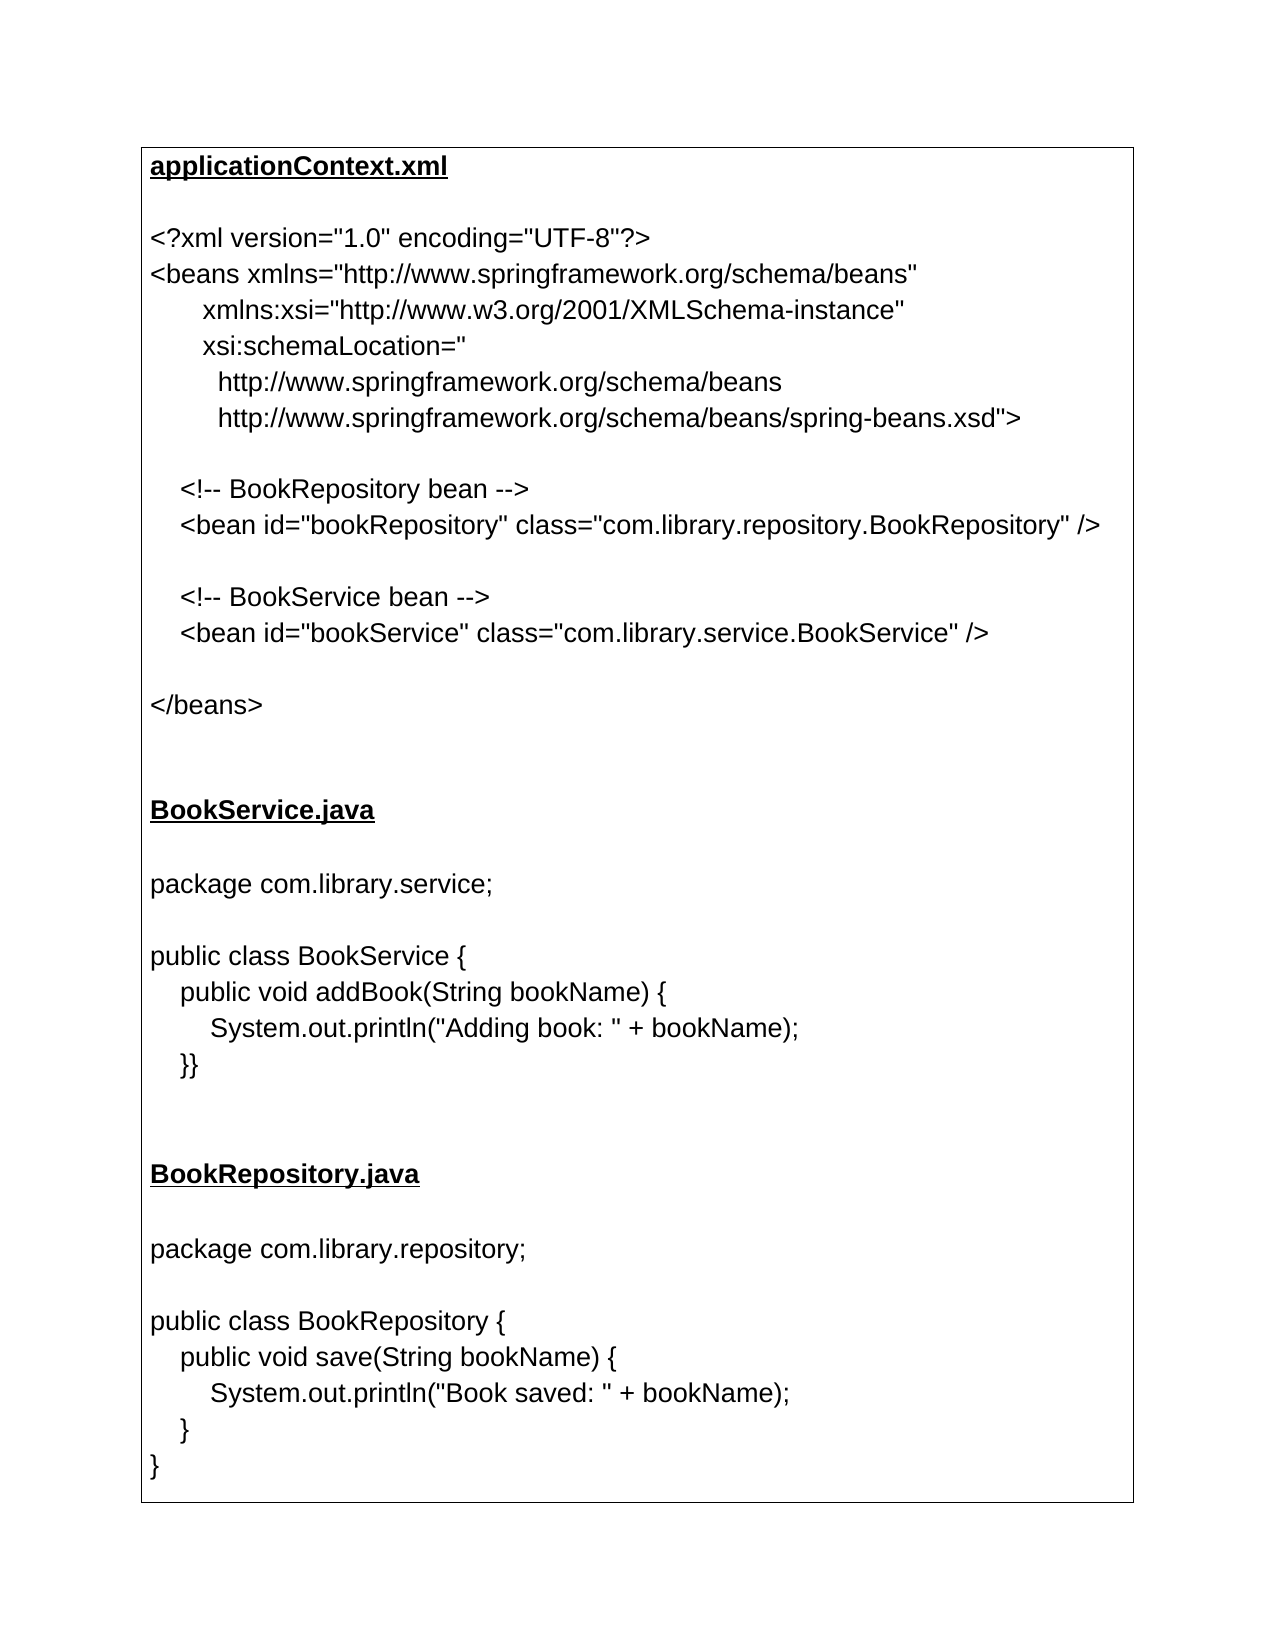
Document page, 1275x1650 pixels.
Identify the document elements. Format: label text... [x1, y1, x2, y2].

text public void addBook(String bookName) { [150, 976, 1125, 1007]
text package com.library.repository; [150, 1233, 1125, 1264]
text http://www.springframework.org/schema/beans [150, 366, 1125, 397]
text } [150, 1449, 1125, 1480]
text System.out.println("Adding book: " + bookName); [150, 1012, 1125, 1043]
text <beans xmlns="http://www.springframework.org/schema/beans" [150, 258, 1125, 289]
text }} [150, 1048, 1125, 1079]
text public class BookRepository { [150, 1305, 1125, 1336]
text <bean id="bookService" class="com.library.service.BookService" /> [150, 617, 1125, 648]
text } [150, 1413, 1125, 1444]
text <bean id="bookRepository" class="com.library.repository.BookRepository" /> [150, 509, 1125, 541]
text <?xml version="1.0" encoding="UTF-8"?> [150, 222, 1125, 253]
text xsi:schemaLocation=" [150, 330, 1125, 361]
text public class BookService { [150, 940, 1125, 972]
text BookService.java [150, 794, 1125, 825]
text System.out.println("Book saved: " + bookName); [150, 1377, 1125, 1408]
text public void save(String bookName) { [150, 1341, 1125, 1372]
text http://www.springframework.org/schema/beans/spring-beans.xsd"> [150, 402, 1125, 433]
text package com.library.service; [150, 868, 1125, 900]
text xmlns:xsi="http://www.w3.org/2001/XMLSchema-instance" [150, 294, 1125, 325]
text <!-- BookRepository bean --> [150, 473, 1125, 505]
text applicationContext.xml [150, 150, 1125, 181]
text BookRepository.java [150, 1158, 1125, 1190]
text </beans> [150, 689, 1125, 720]
text <!-- BookService bean --> [150, 581, 1125, 612]
